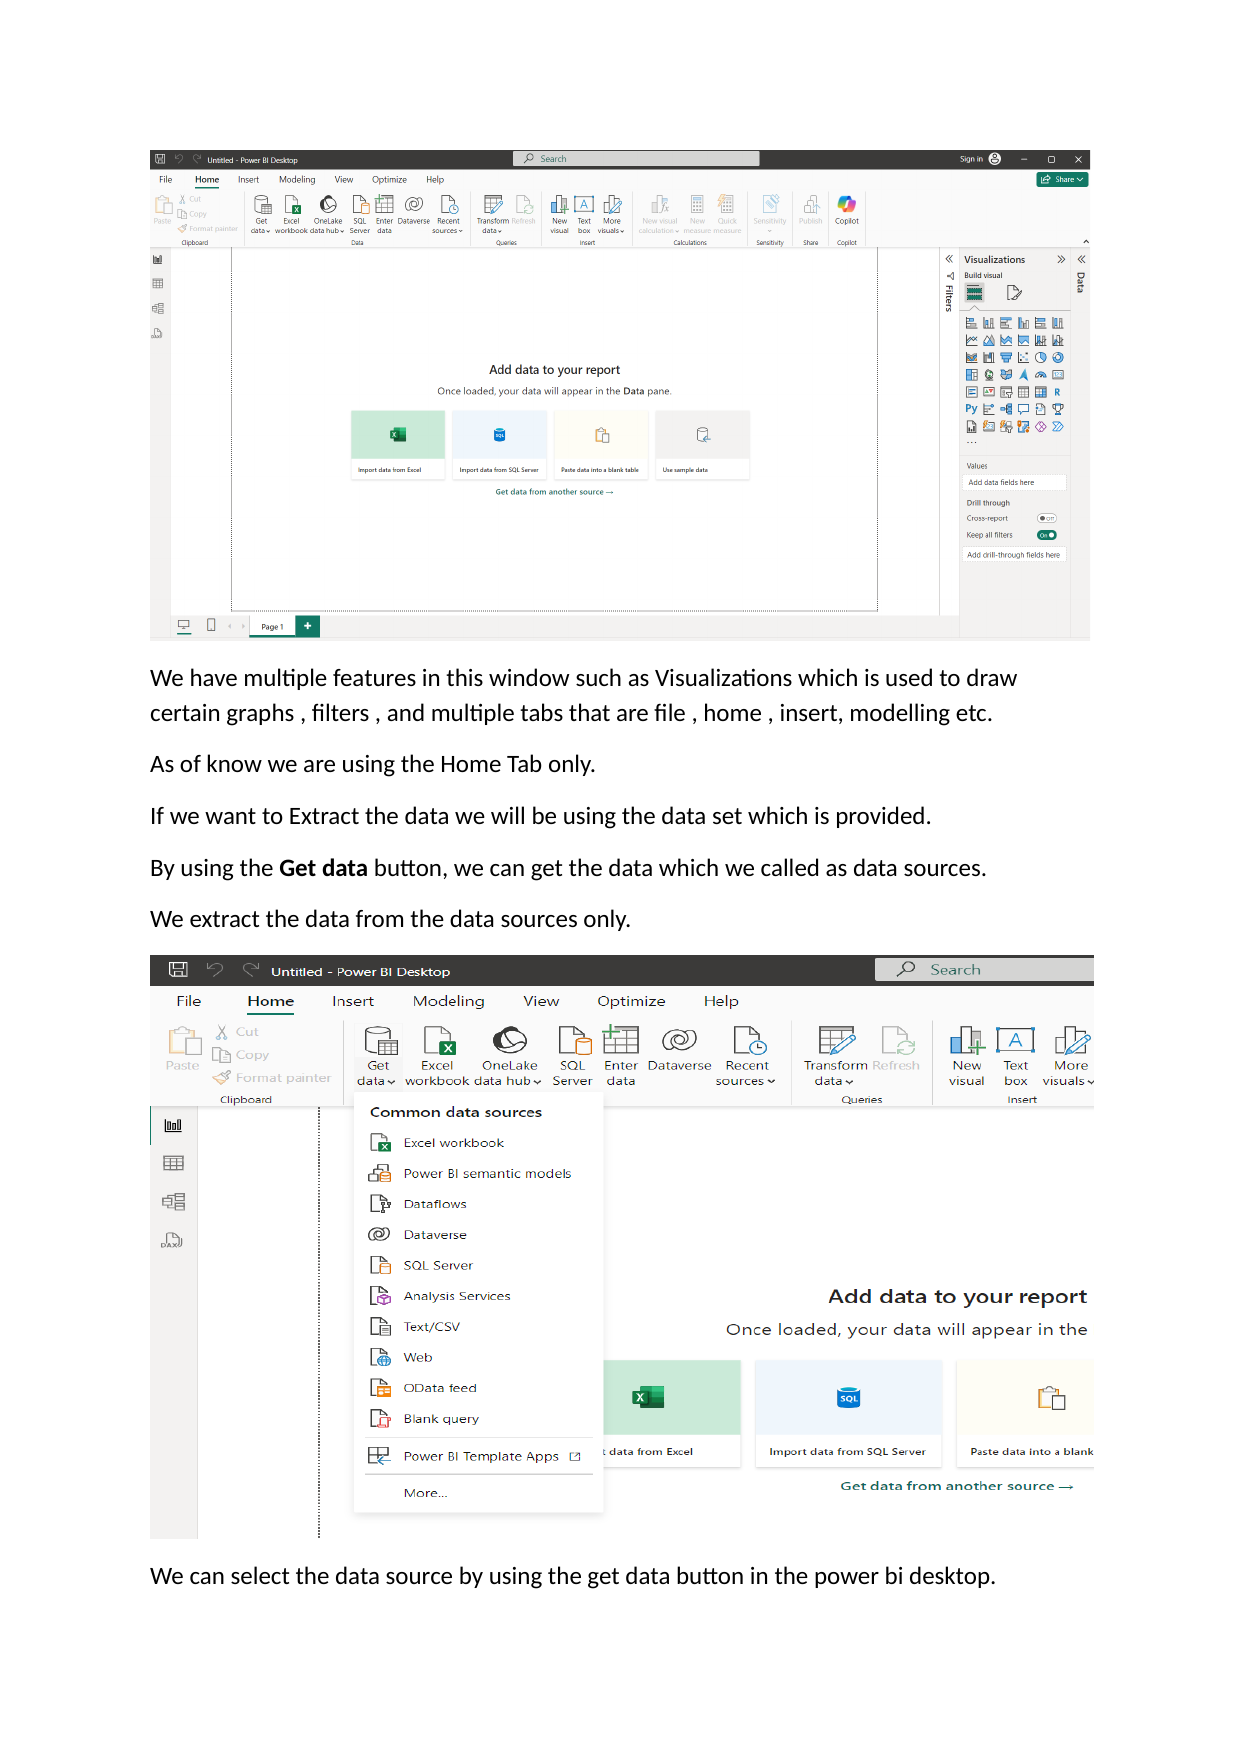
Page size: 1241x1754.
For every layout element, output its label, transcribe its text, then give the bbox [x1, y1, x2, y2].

text If we want to Extract the data we will be using the data set which is provided. [150, 800, 1090, 831]
text We can select the data source by using the get data button in the power bi desktop. [150, 1560, 1090, 1591]
text By using the Get data button, we can get the data which we called as data sources. [150, 852, 1090, 882]
text As of know we are using the Home Tab only. [150, 748, 1090, 779]
text We have multiple features in this window such as Visualizations which is used to draw certain graphs , filters , and multiple tabs that are file , home , insert, modelling etc. [150, 662, 1090, 727]
picture [150, 150, 1091, 641]
text We extract the data from the data sources only. [150, 903, 1090, 934]
picture [150, 955, 1094, 1539]
